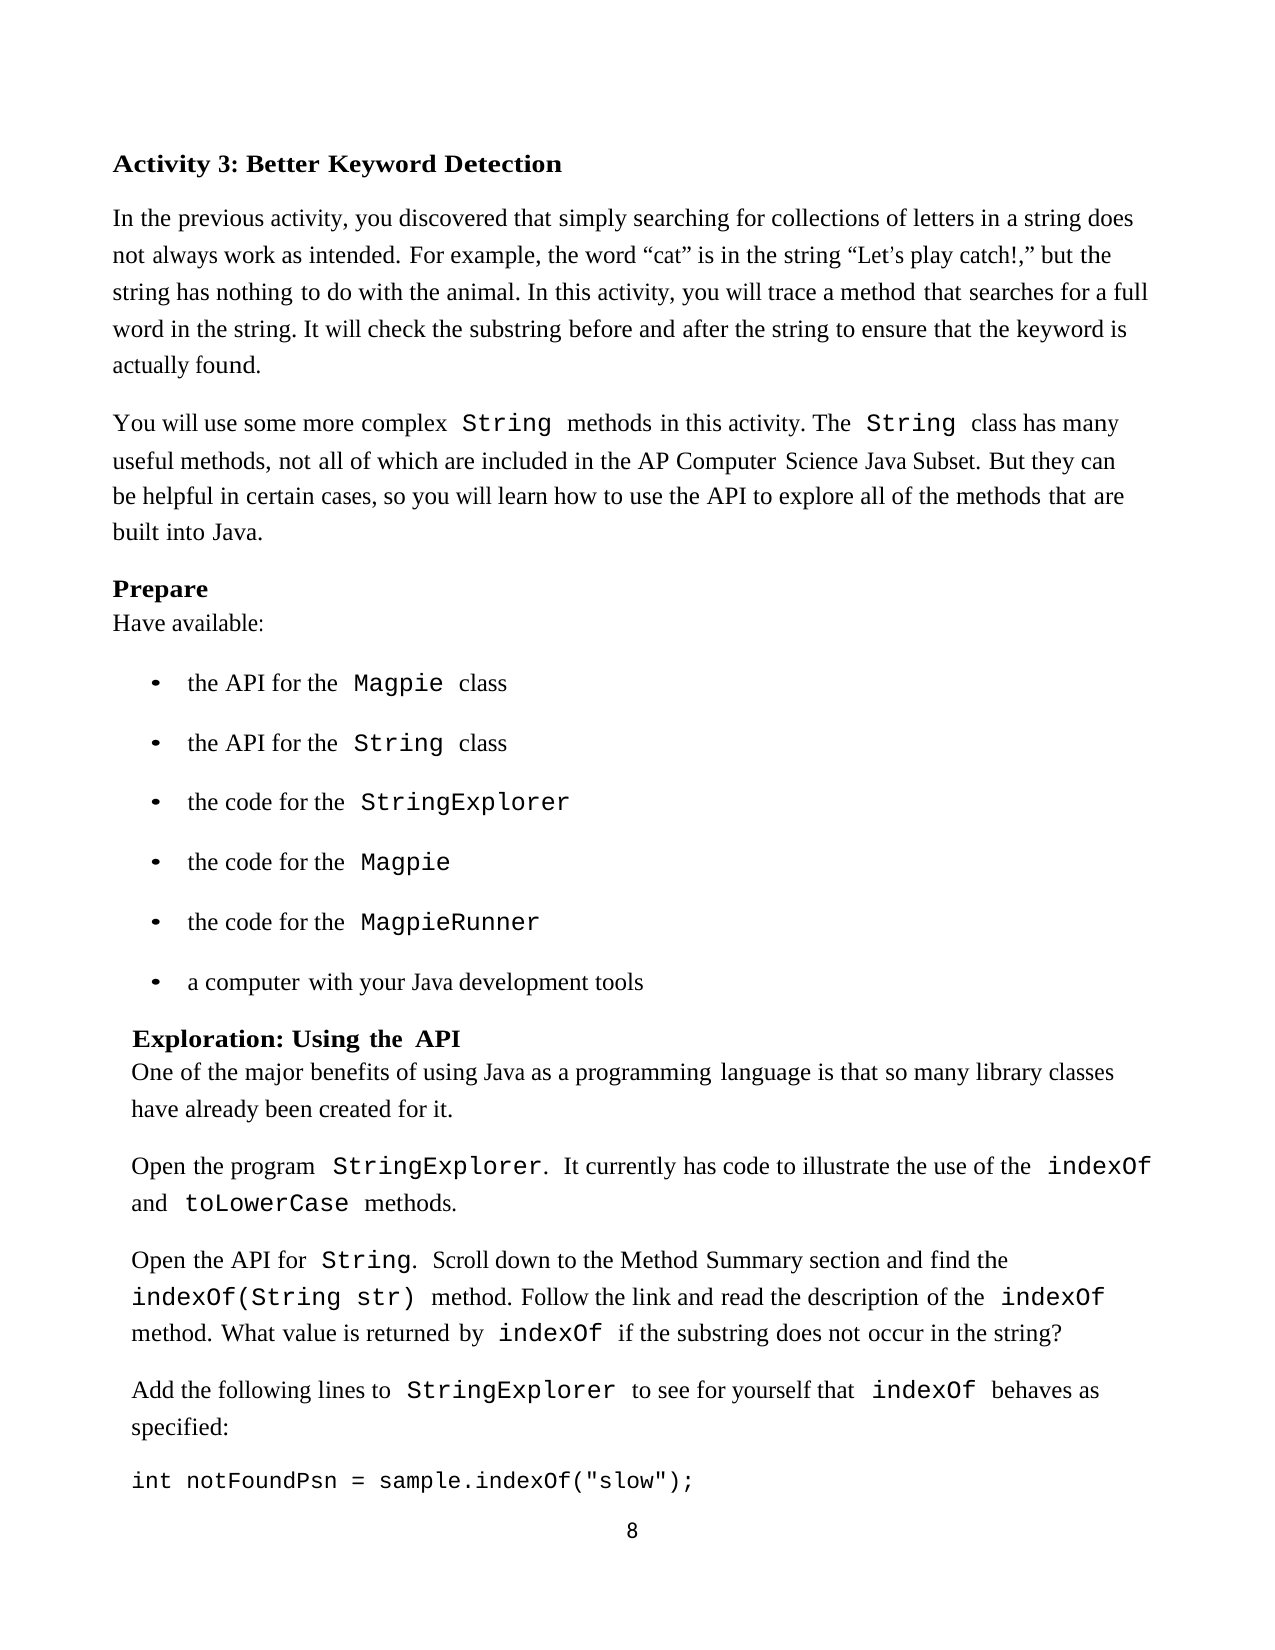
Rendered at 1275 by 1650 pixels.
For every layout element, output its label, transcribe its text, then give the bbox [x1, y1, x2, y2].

text int notFoundPsn = sample.indexOf("slow"); [131, 1470, 1171, 1496]
text Prepare [112, 574, 1171, 603]
text and toLowerCase methods. [131, 1188, 1171, 1219]
text • the API for the String class [150, 728, 1171, 759]
text Have available: [112, 608, 1171, 637]
text • the code for the MagpieRunner [150, 907, 1171, 938]
text Activity 3: Better Keyword Detection [112, 149, 1171, 178]
text • the code for the Magpie [150, 847, 1171, 878]
text • the code for the StringExplorer [150, 787, 1171, 818]
text One of the major benefits of using Java as a programming language is that so many library classes have already been created for it. [131, 1057, 1163, 1123]
text • a computer with your Java development tools [150, 967, 1171, 995]
text In the previous activity, you discovered that simply searching for collections of letters in a string does not always work as intended. For example, the word “cat” is in the string “Let’s play catch!,” but the string has nothing to do with the animal. In this activity, you will trace a method that searches for a full word in the string. It will check the substring before and after the string to ensure that the keyword is actually found. [112, 203, 1148, 379]
text • the API for the Magpie class [150, 668, 1171, 699]
text Open the program StringExplorer. It currently has code to illustrate the use of the indexOf [131, 1151, 1171, 1182]
text Add the following lines to StringExplorer to see for yourself that indexOf behaves as specified: [131, 1375, 1100, 1440]
text Open the API for String. Scroll down to the Method Summary section and find the indexOf(String str) method. Follow the link and read the description of the indexOf method. What value is returned by indexOf if the substring does not occur in the string? [131, 1246, 1111, 1349]
text You will use some more complex String methods in this activity. The String class has many useful methods, not all of which are included in the AP Computer Science Java Subset. But they can be helpful in certain cases, so you will learn how to use the API to explore all of the methods that are built into Java. [112, 408, 1144, 546]
text Exploration: Using the API [132, 1024, 1171, 1053]
